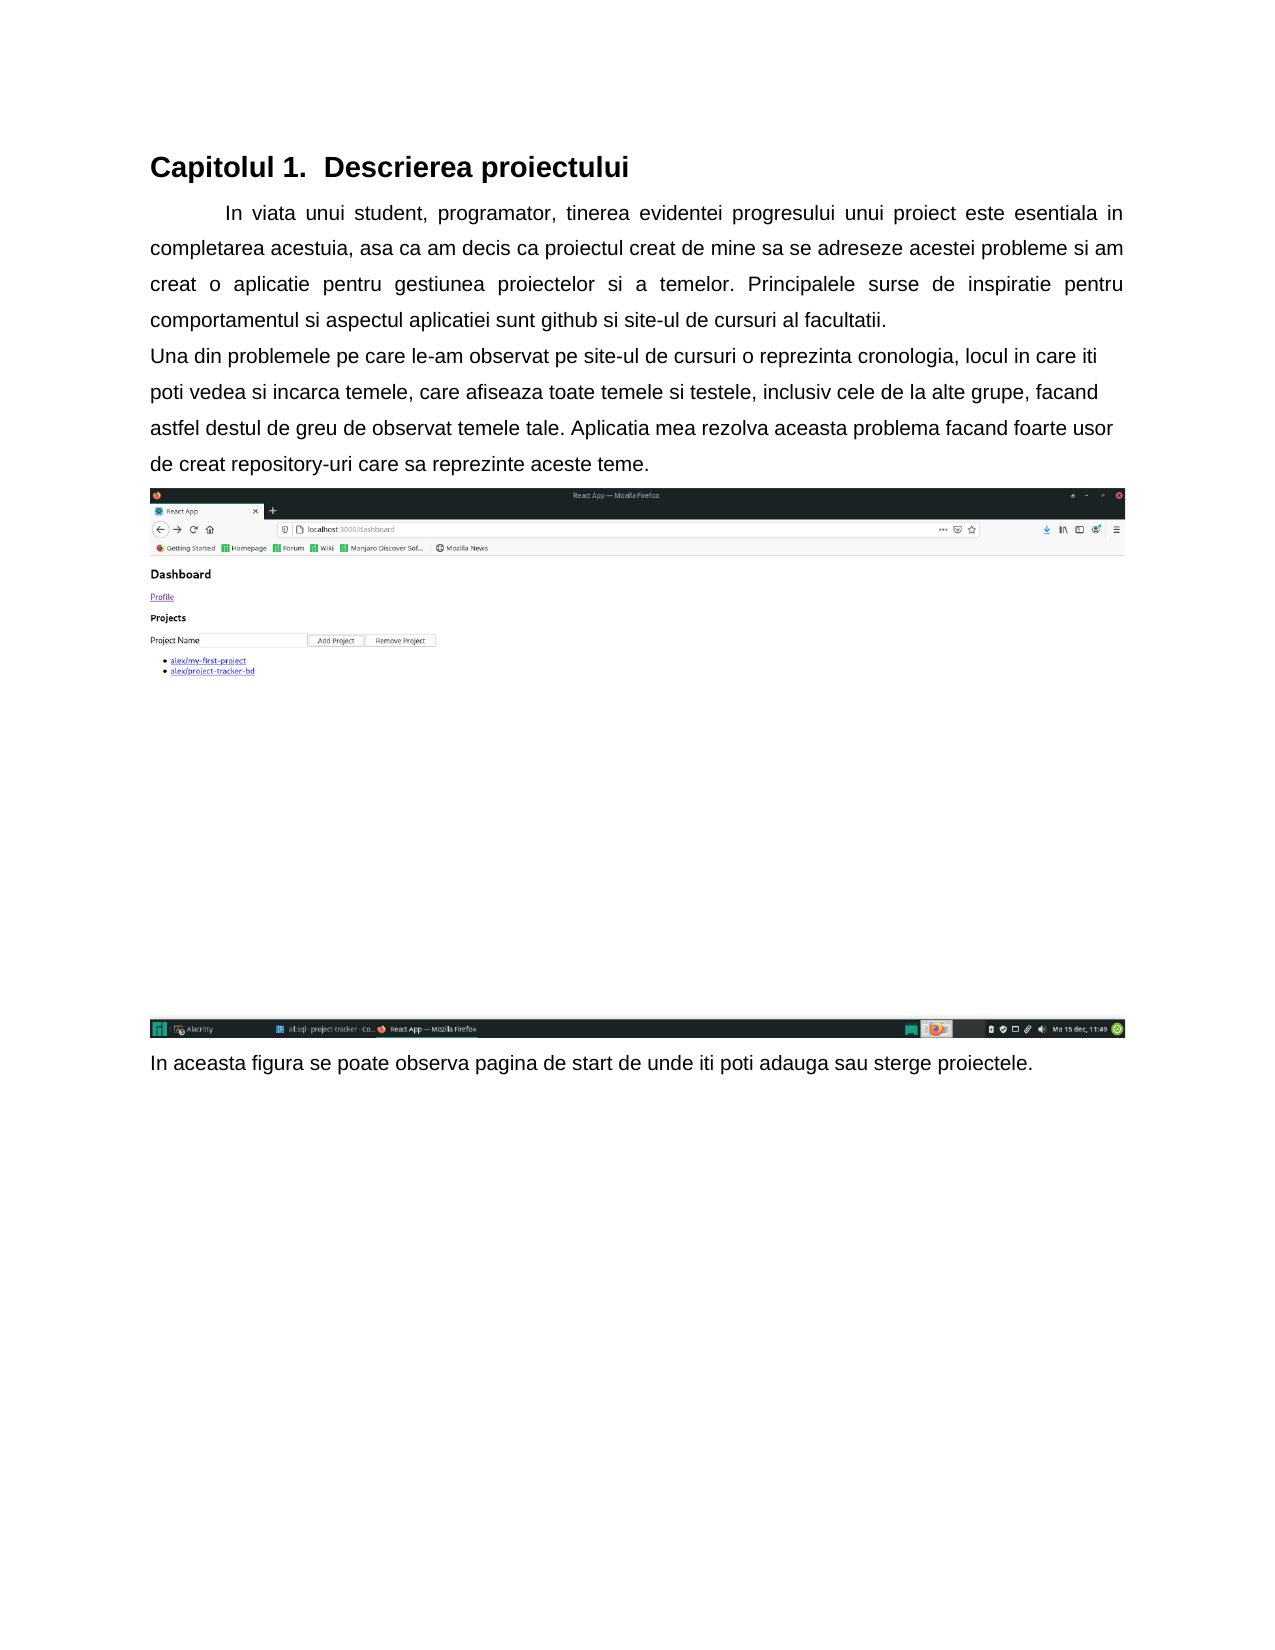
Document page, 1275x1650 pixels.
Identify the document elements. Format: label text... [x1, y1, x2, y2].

text In aceasta figura se poate observa pagina de start de unde iti poti adauga sau sterge proiectele. [150, 1051, 1125, 1075]
text Descrierea proiectului [150, 150, 1125, 183]
text In viata unui student, programator, tinerea evidentei progresului unui proiect este esentiala in completarea acestuia, asa ca am decis ca proiectul creat de mine sa se adreseze acestei probleme si am creat o aplicatie pentru gestiunea proiectelor si a temelor. Principalele surse de inspiratie pentru comportamentul si aspectul aplicatiei sunt github si site-ul de cursuri al facultatii. [150, 200, 1125, 332]
text Una din problemele pe care le-am observat pe site-ul de cursuri o reprezinta cronologia, locul in care iti poti vedea si incarca temele, care afiseaza toate temele si testele, inclusiv cele de la alte grupe, facand astfel destul de greu de observat temele tale. Aplicatia mea rezolva aceasta problema facand foarte usor de creat repository-uri care sa reprezinte aceste teme. [150, 344, 1125, 488]
picture [150, 488, 1125, 1038]
